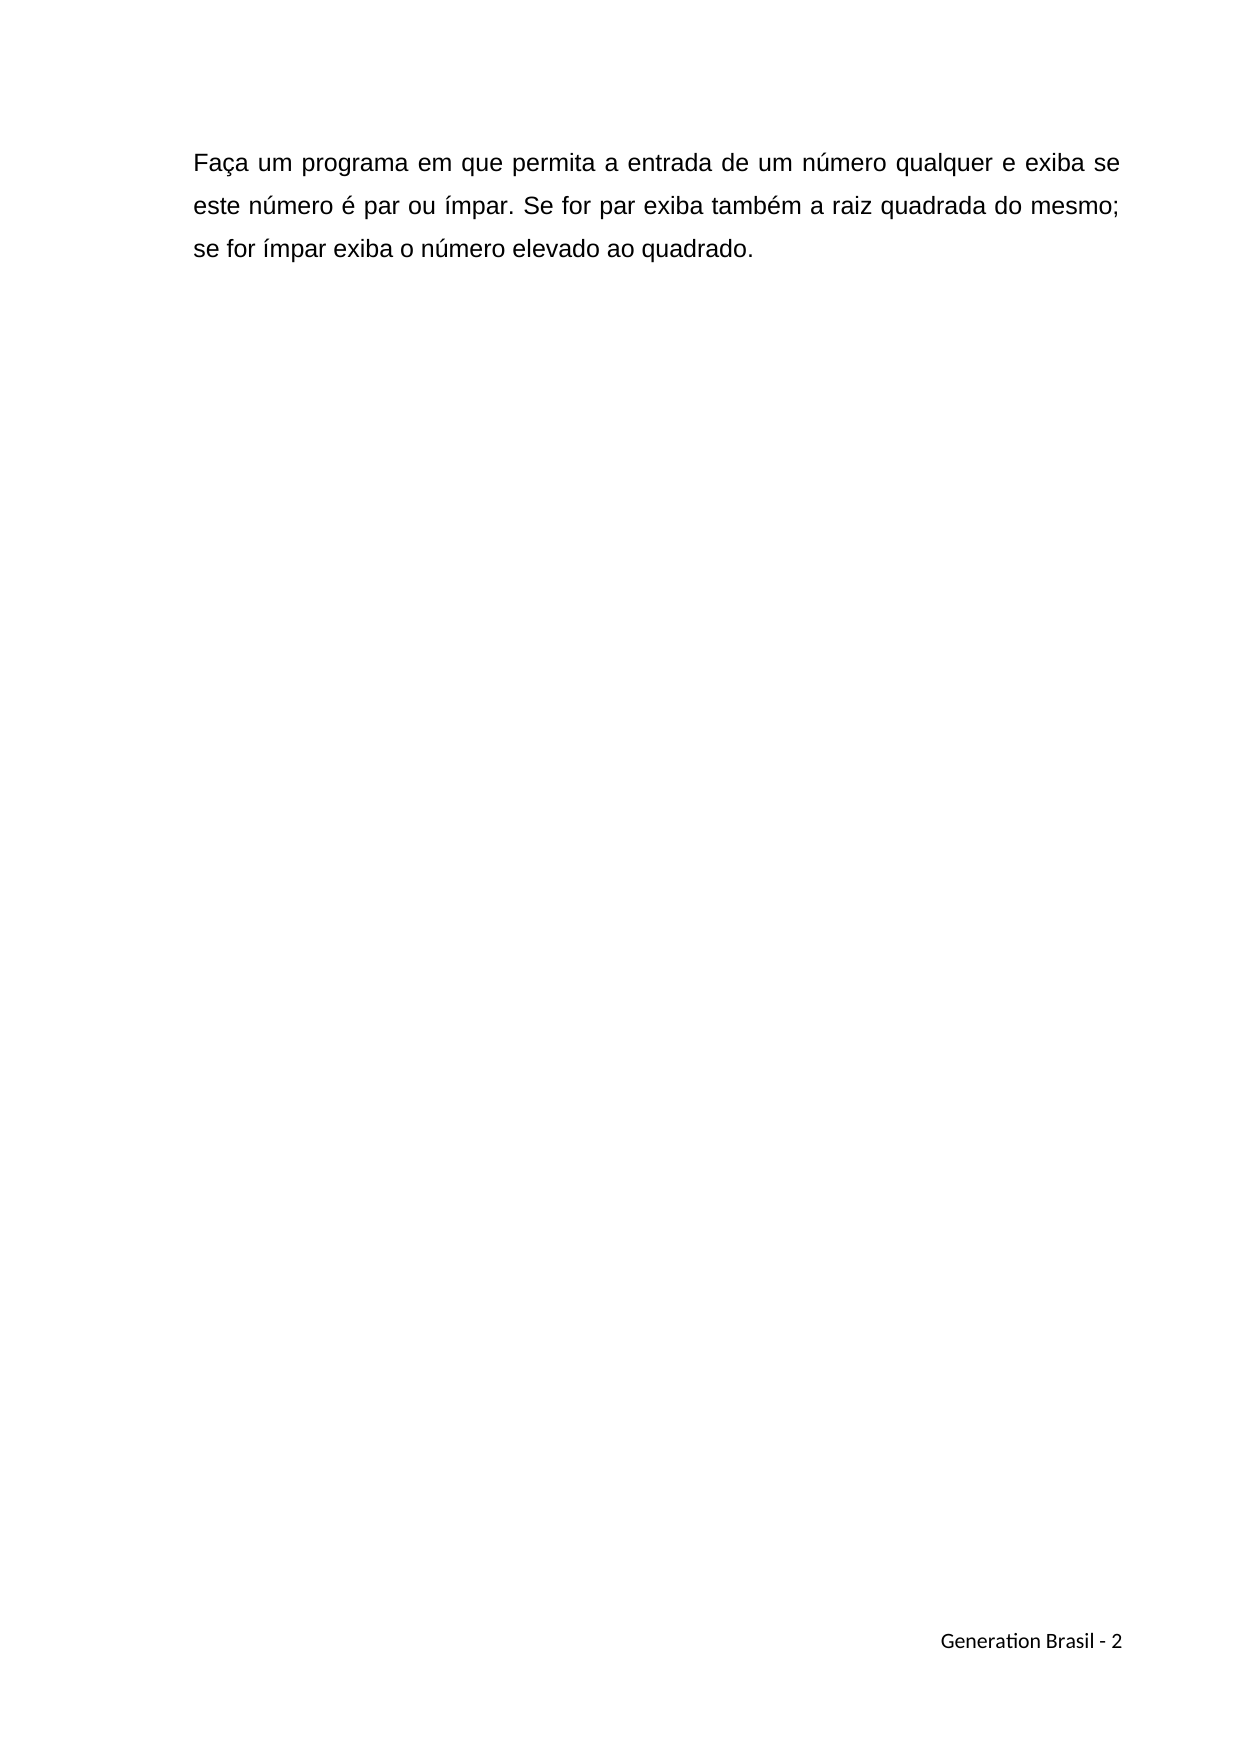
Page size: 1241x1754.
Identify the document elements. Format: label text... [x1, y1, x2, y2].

text Faça um programa em que permita a entrada de um número qualquer e exiba se este número é par ou ímpar. Se for par exiba também a raiz quadrada do mesmo; se for ímpar exiba o número elevado ao quadrado. [193, 148, 1122, 263]
